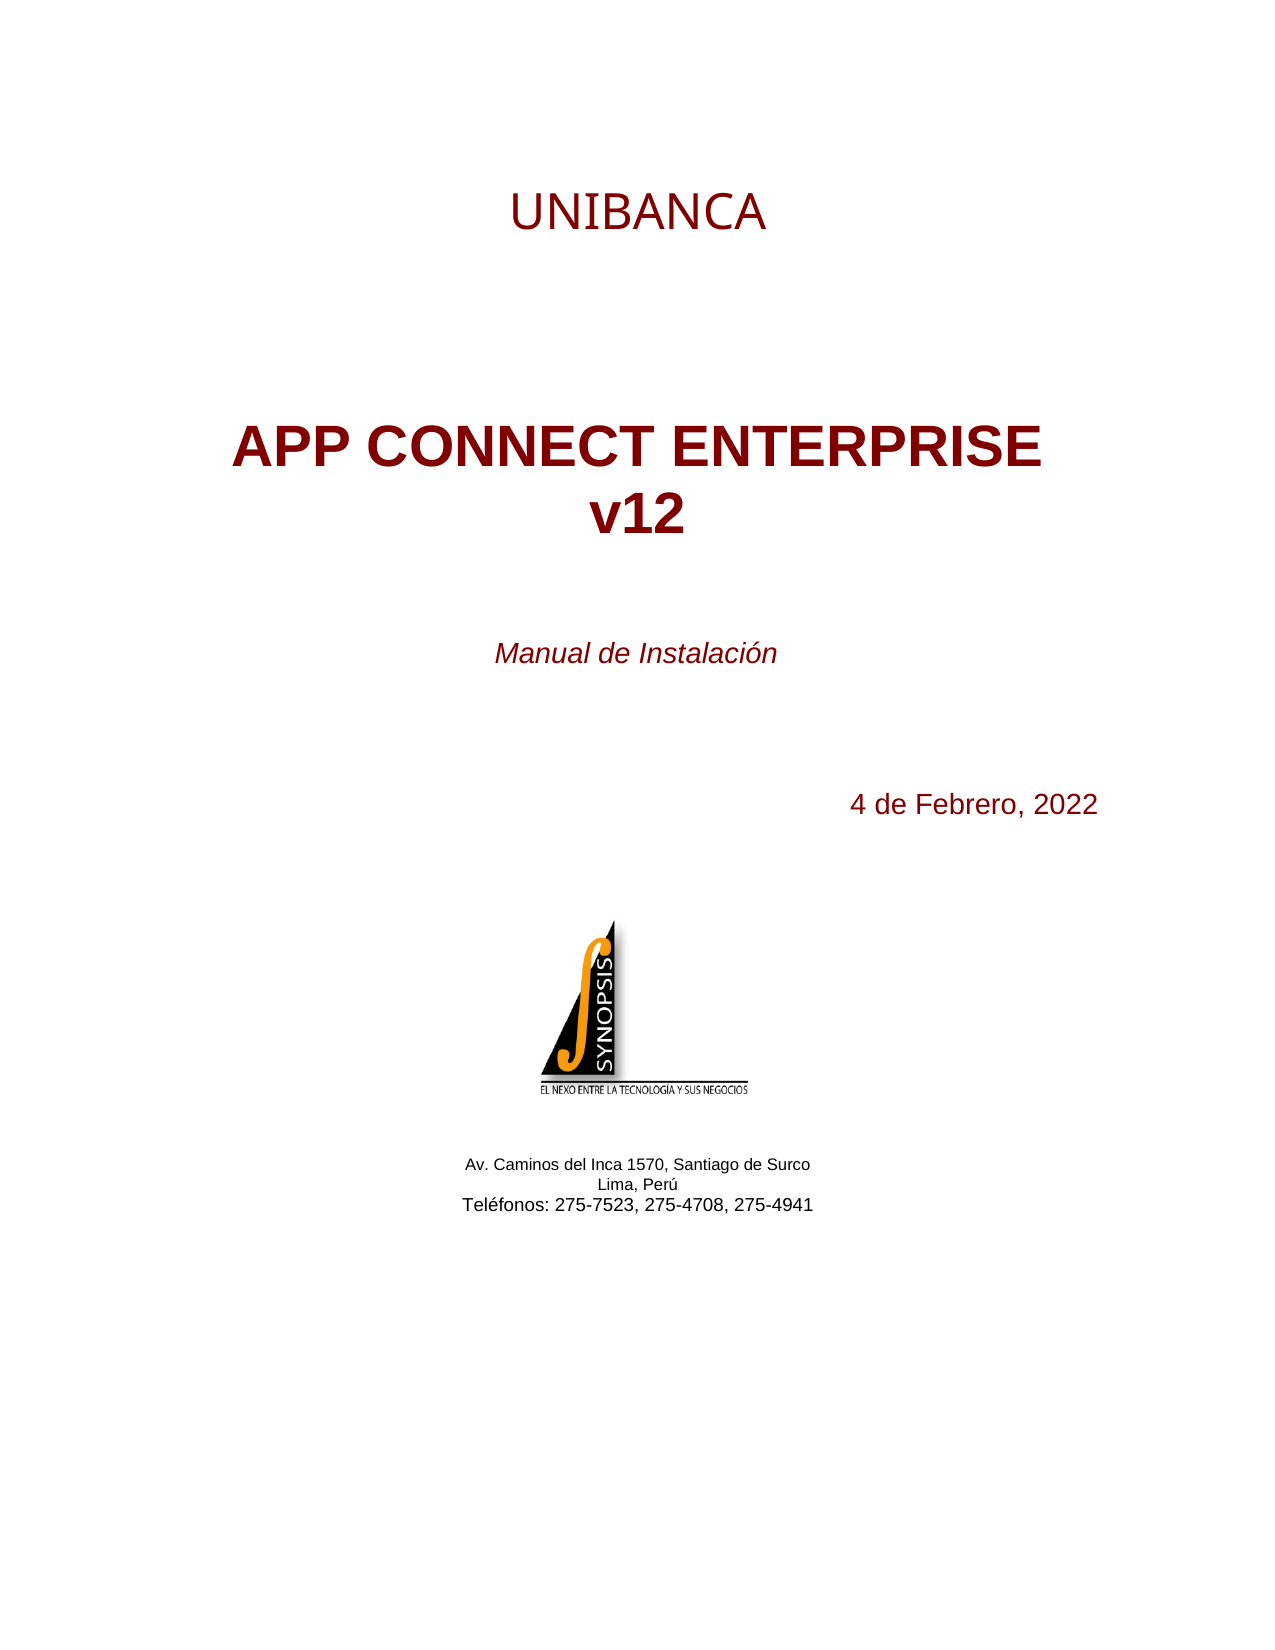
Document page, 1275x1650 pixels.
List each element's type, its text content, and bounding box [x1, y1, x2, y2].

picture [524, 914, 770, 1098]
text Manual de Instalación [177, 636, 1098, 669]
text UNIBANCA [177, 176, 1098, 244]
text Teléfonos: 275-7523, 275-4708, 275-4941 [177, 1193, 1098, 1215]
text APP CONNECT ENTERPRISE v12 [177, 379, 1098, 613]
text Av. Caminos del Inca 1570, Santiago de Surco [177, 1155, 1098, 1174]
subtitle 4 de Febrero, 2022 [177, 787, 1098, 820]
text Lima, Perú [177, 1174, 1098, 1193]
